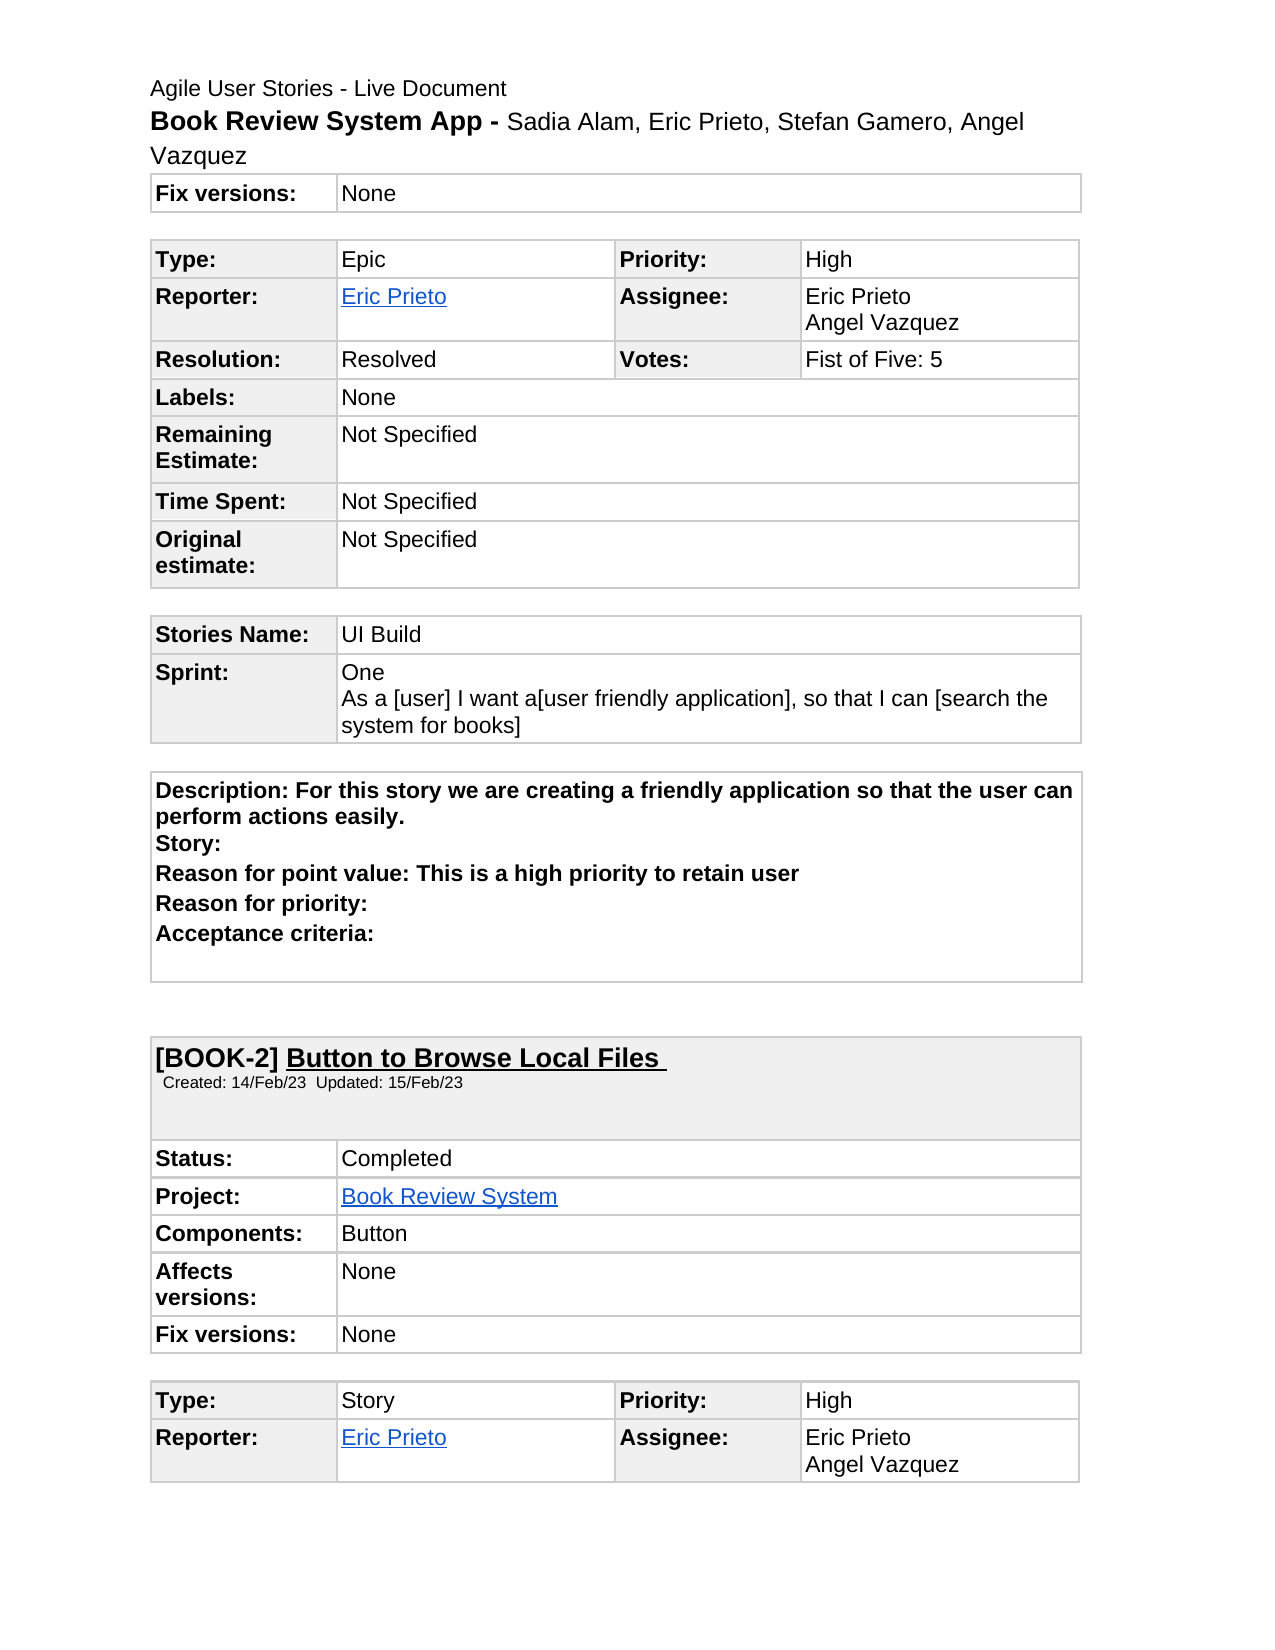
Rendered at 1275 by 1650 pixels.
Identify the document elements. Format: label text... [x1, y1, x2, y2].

table_cell Sprint: [152, 655, 336, 742]
table_cell None [338, 380, 1078, 415]
table_cell Eric Prieto [338, 1420, 614, 1481]
table_cell Votes: [616, 342, 800, 377]
table_header Description: For this story we are creating a friendly application so that the user can perform actions easily. Story: Reason for point value: This is a high priority to retain user Reason for priority: Acceptance criteria: [152, 773, 1081, 981]
table_header Priority: [616, 241, 800, 277]
table_cell Original estimate: [152, 522, 336, 587]
table_cell Not Specified [338, 522, 1078, 587]
table_header High [802, 1383, 1078, 1418]
table_header Priority: [616, 1383, 800, 1418]
table_header High [802, 241, 1078, 277]
table_cell Not Specified [338, 484, 1078, 519]
table_cell Time Spent: [152, 484, 336, 519]
table_cell Project: [152, 1179, 336, 1214]
table_header Stories Name: [152, 617, 336, 653]
table_cell Completed [338, 1141, 1080, 1176]
table_header Type: [152, 1383, 336, 1418]
table_cell Fist of Five: 5 [802, 342, 1078, 377]
table_cell One As a [user] I want a[user friendly application], so that I can [search the system for books] [338, 655, 1080, 742]
table_header [BOOK-2] Button to Browse Local Files Created: 14/Feb/23 Updated: 15/Feb/23 [152, 1038, 1080, 1139]
table_cell Reporter: [152, 279, 336, 340]
table_cell Eric Prieto Angel Vazquez [802, 279, 1078, 340]
table_cell Assignee: [616, 279, 800, 340]
table_cell None [338, 1317, 1080, 1352]
table_cell Remaining Estimate: [152, 417, 336, 482]
table_cell Eric Prieto Angel Vazquez [802, 1420, 1078, 1481]
table_cell Fix versions: [152, 1317, 336, 1352]
table_header Type: [152, 241, 336, 277]
table_cell Components: [152, 1216, 336, 1251]
table_cell Reporter: [152, 1420, 336, 1481]
table_cell Status: [152, 1141, 336, 1176]
table_header Epic [338, 241, 614, 277]
table_cell Assignee: [616, 1420, 800, 1481]
table_cell Labels: [152, 380, 336, 415]
table_cell Book Review System [338, 1179, 1080, 1214]
table_cell None [338, 1254, 1080, 1314]
table_cell Affects versions: [152, 1254, 336, 1314]
table_cell Eric Prieto [338, 279, 614, 340]
table_cell Resolved [338, 342, 614, 377]
table_cell Fix versions: [152, 175, 336, 211]
table_cell Button [338, 1216, 1080, 1251]
table_cell None [338, 175, 1080, 211]
table_cell Resolution: [152, 342, 336, 377]
table_cell Not Specified [338, 417, 1078, 482]
table_header Story [338, 1383, 614, 1418]
table_header UI Build [338, 617, 1080, 653]
